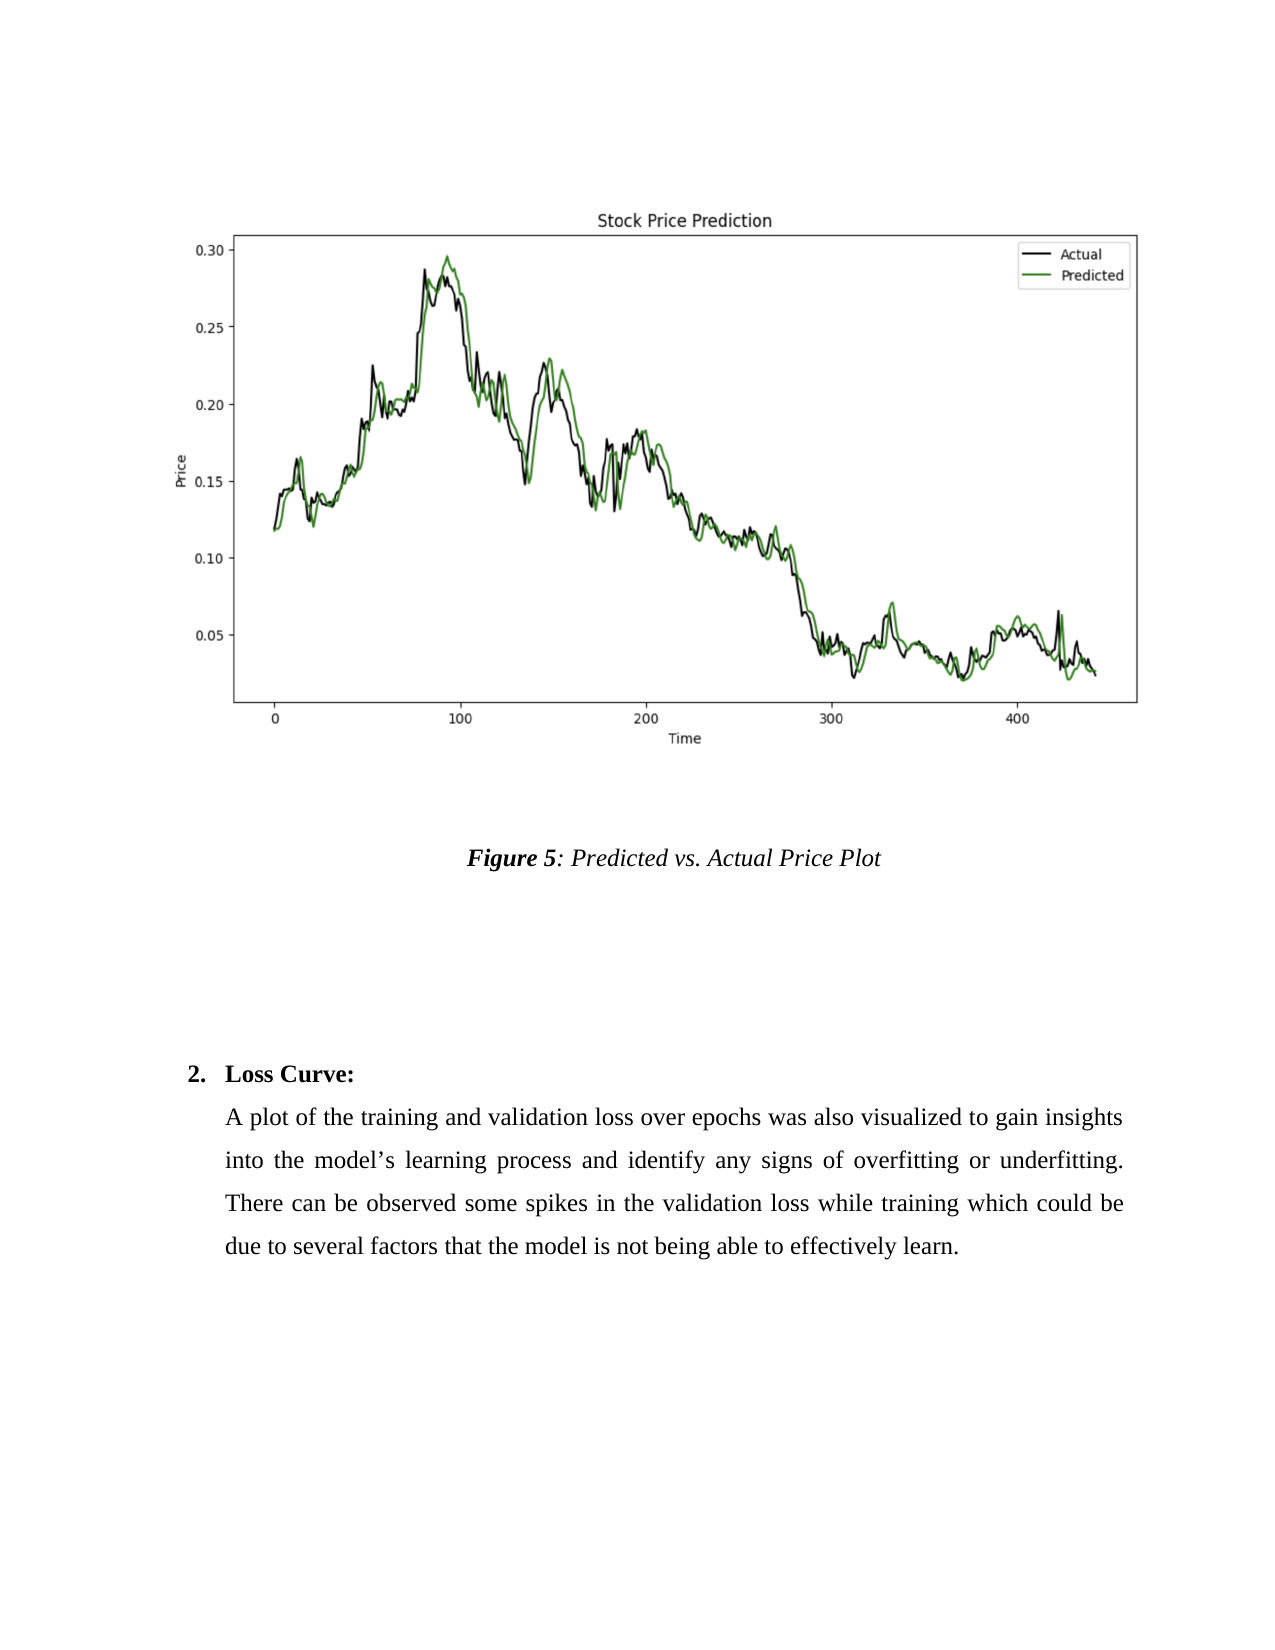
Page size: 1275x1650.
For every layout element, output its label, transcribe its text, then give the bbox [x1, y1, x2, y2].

text A plot of the training and validation loss over epochs was also visualized to gain insights into the model’s learning process and identify any signs of overfitting or underfitting. There can be observed some spikes in the validation loss while training which could be due to several factors that the model is not being able to effectively learn. [225, 1102, 1125, 1260]
list Loss Curve: [187, 1059, 1125, 1087]
picture [167, 203, 1144, 753]
text Figure 5: Predicted vs. Actual Price Plot [225, 843, 1125, 872]
